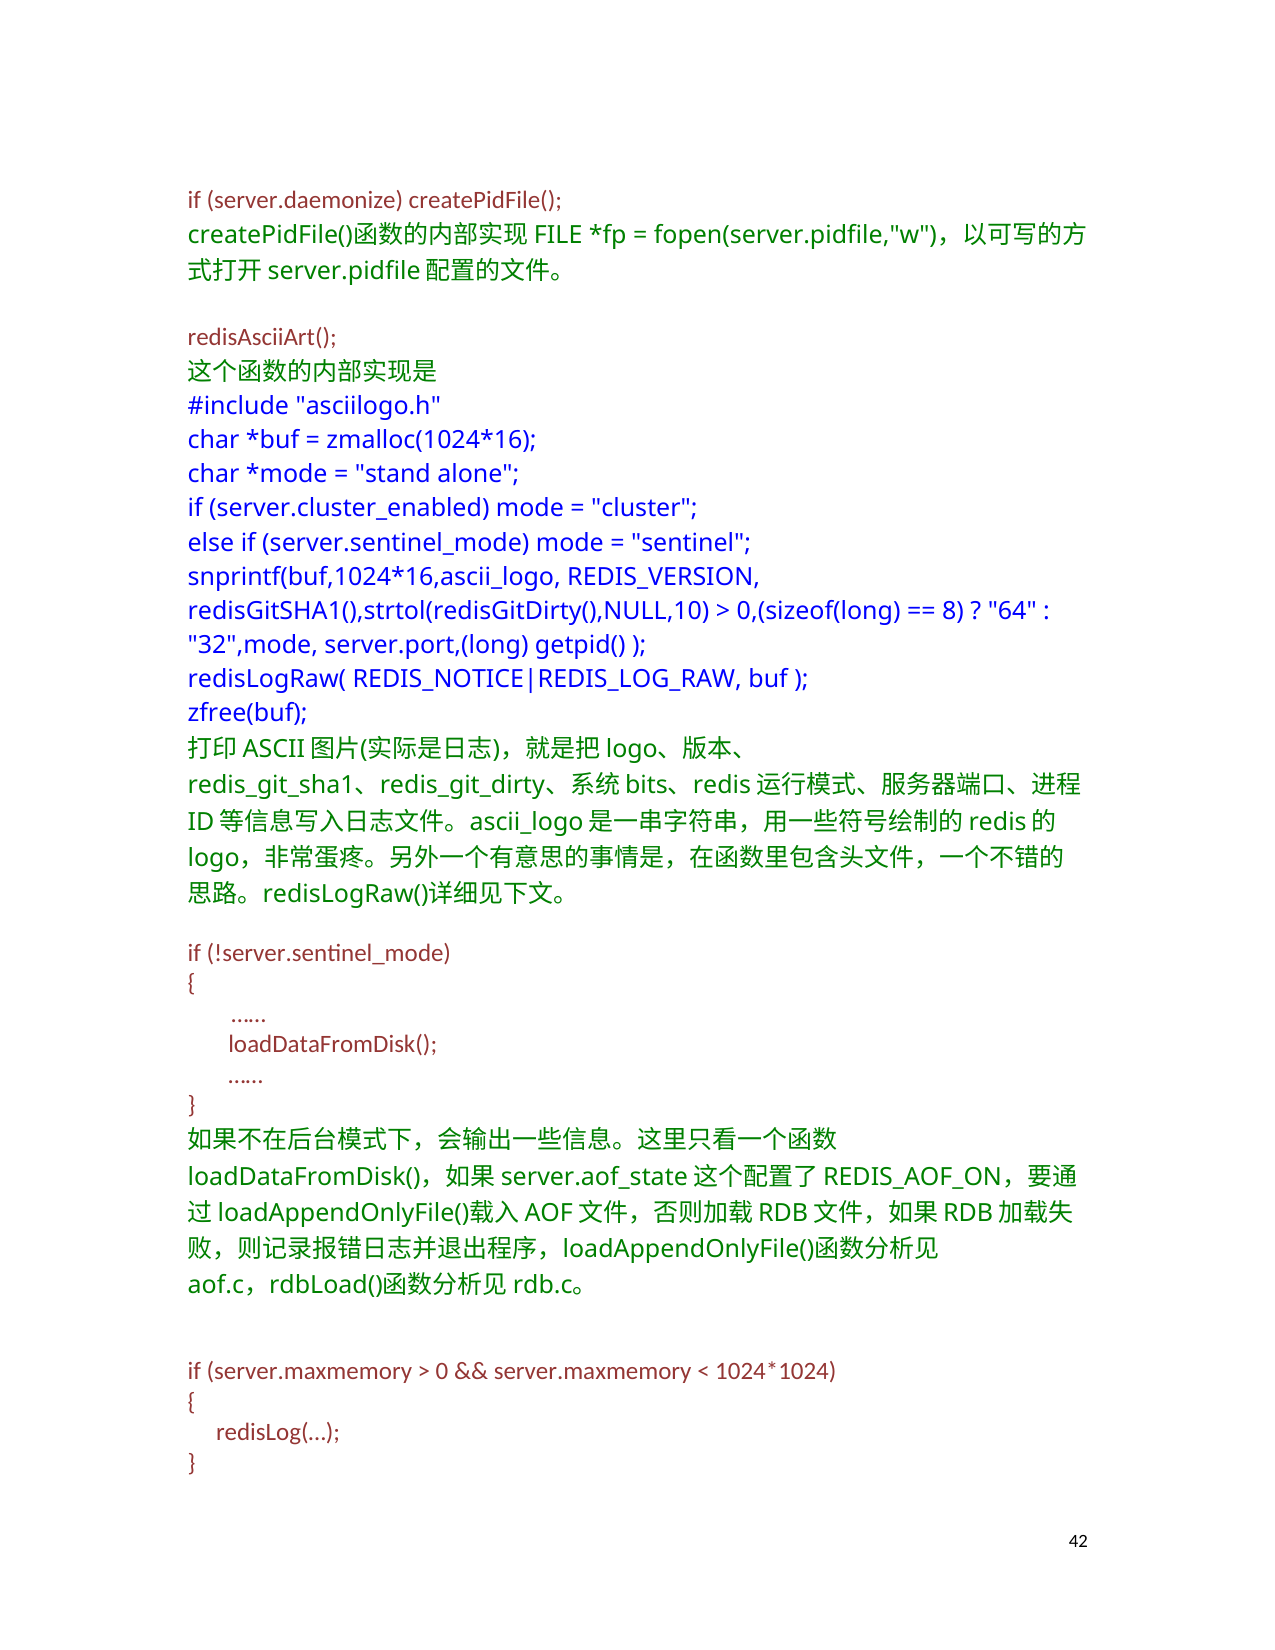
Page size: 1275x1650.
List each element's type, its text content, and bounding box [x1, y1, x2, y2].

text …… [187, 1059, 1087, 1089]
text if (server.maxmemory > 0 && server.maxmemory < 1024*1024) [187, 1355, 1087, 1386]
text loadDataFromDisk(); [187, 1028, 1087, 1059]
text if (!server.sentinel_mode) [187, 937, 1087, 967]
text redisLog(…); [187, 1416, 1087, 1447]
text else if (server.sentinel_mode) mode = "sentinel"; [187, 524, 1087, 558]
text …… [187, 998, 1087, 1028]
text { [187, 1386, 1087, 1416]
text { [187, 967, 1087, 998]
text 如果不在后台模式下，会输出一些信息。这里只看一个函数loadDataFromDisk()，如果server.aof_state这个配置了REDIS_AOF_ON，要通过loadAppendOnlyFile()载入AOF文件，否则加载RDB文件，如果RDB加载失败，则记录报错日志并退出程序，loadAppendOnlyFile()函数分析见aof.c，rdbLoad()函数分析见rdb.c。 [187, 1120, 1087, 1301]
text #include "asciilogo.h" [187, 388, 1087, 422]
text snprintf(buf,1024*16,ascii_logo, REDIS_VERSION, redisGitSHA1(),strtol(redisGitDirty(),NULL,10) > 0,(sizeof(long) == 8) ? "64" : "32",mode, server.port,(long) getpid() ); [187, 558, 1087, 660]
text if (server.cluster_enabled) mode = "cluster"; [187, 490, 1087, 524]
text 这个函数的内部实现是 [187, 352, 1087, 388]
text if (server.daemonize) createPidFile(); [187, 184, 1087, 214]
text } [187, 1447, 1087, 1477]
text redisAsciiArt(); [187, 321, 1087, 352]
text char *mode = "stand alone"; [187, 456, 1087, 490]
text char *buf = zmalloc(1024*16); [187, 422, 1087, 456]
text zfree(buf); [187, 694, 1087, 728]
text redisLogRaw( REDIS_NOTICE|REDIS_LOG_RAW, buf ); [187, 660, 1087, 694]
text } [187, 1089, 1087, 1120]
text createPidFile()函数的内部实现 FILE *fp = fopen(server.pidfile,"w")，以可写的方式打开server.pidfile配置的文件。 [187, 214, 1087, 287]
text 打印ASCII图片(实际是日志)，就是把 logo、版本、redis_git_sha1、redis_git_dirty、系统bits、redis运行模式、服务器端口、进程ID等信息写入日志文件。ascii_logo是一串字符串，用一些符号绘制的redis的logo，非常蛋疼。另外一个有意思的事情是，在函数里包含头文件，一个不错的思路。redisLogRaw()详细见下文。 [187, 728, 1087, 910]
